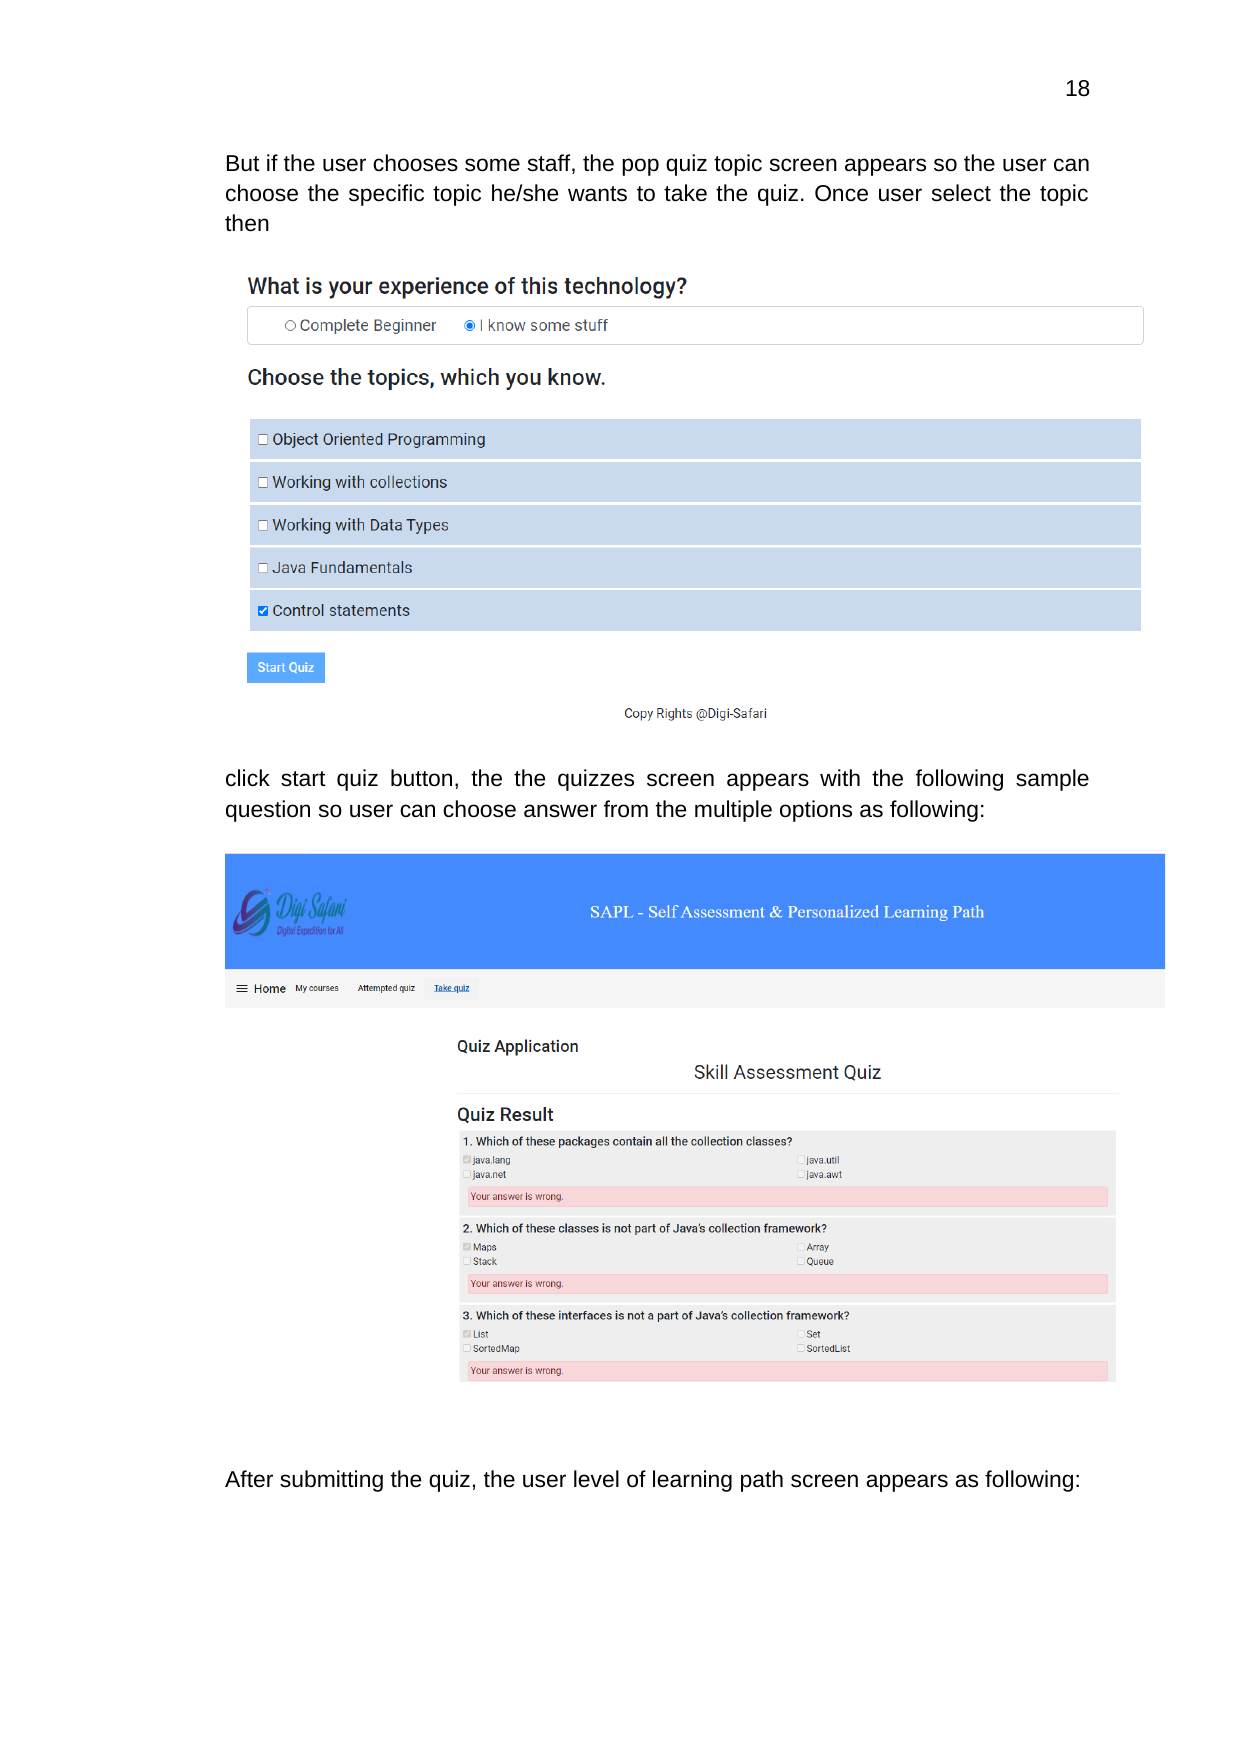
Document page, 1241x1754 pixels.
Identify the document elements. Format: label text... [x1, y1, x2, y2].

text click start quiz button, the the quizzes screen appears with the following sample question so user can choose answer from the multiple options as following: [225, 765, 1090, 822]
text After submitting the quiz, the user level of learning path screen appears as following: [225, 1466, 1090, 1492]
text But if the user chooses some staff, the pop quiz topic screen appears so the user can choose the specific topic he/she wants to take the quiz. Once user select the topic then [225, 150, 1090, 237]
picture [225, 265, 1166, 737]
picture [225, 850, 1166, 1382]
